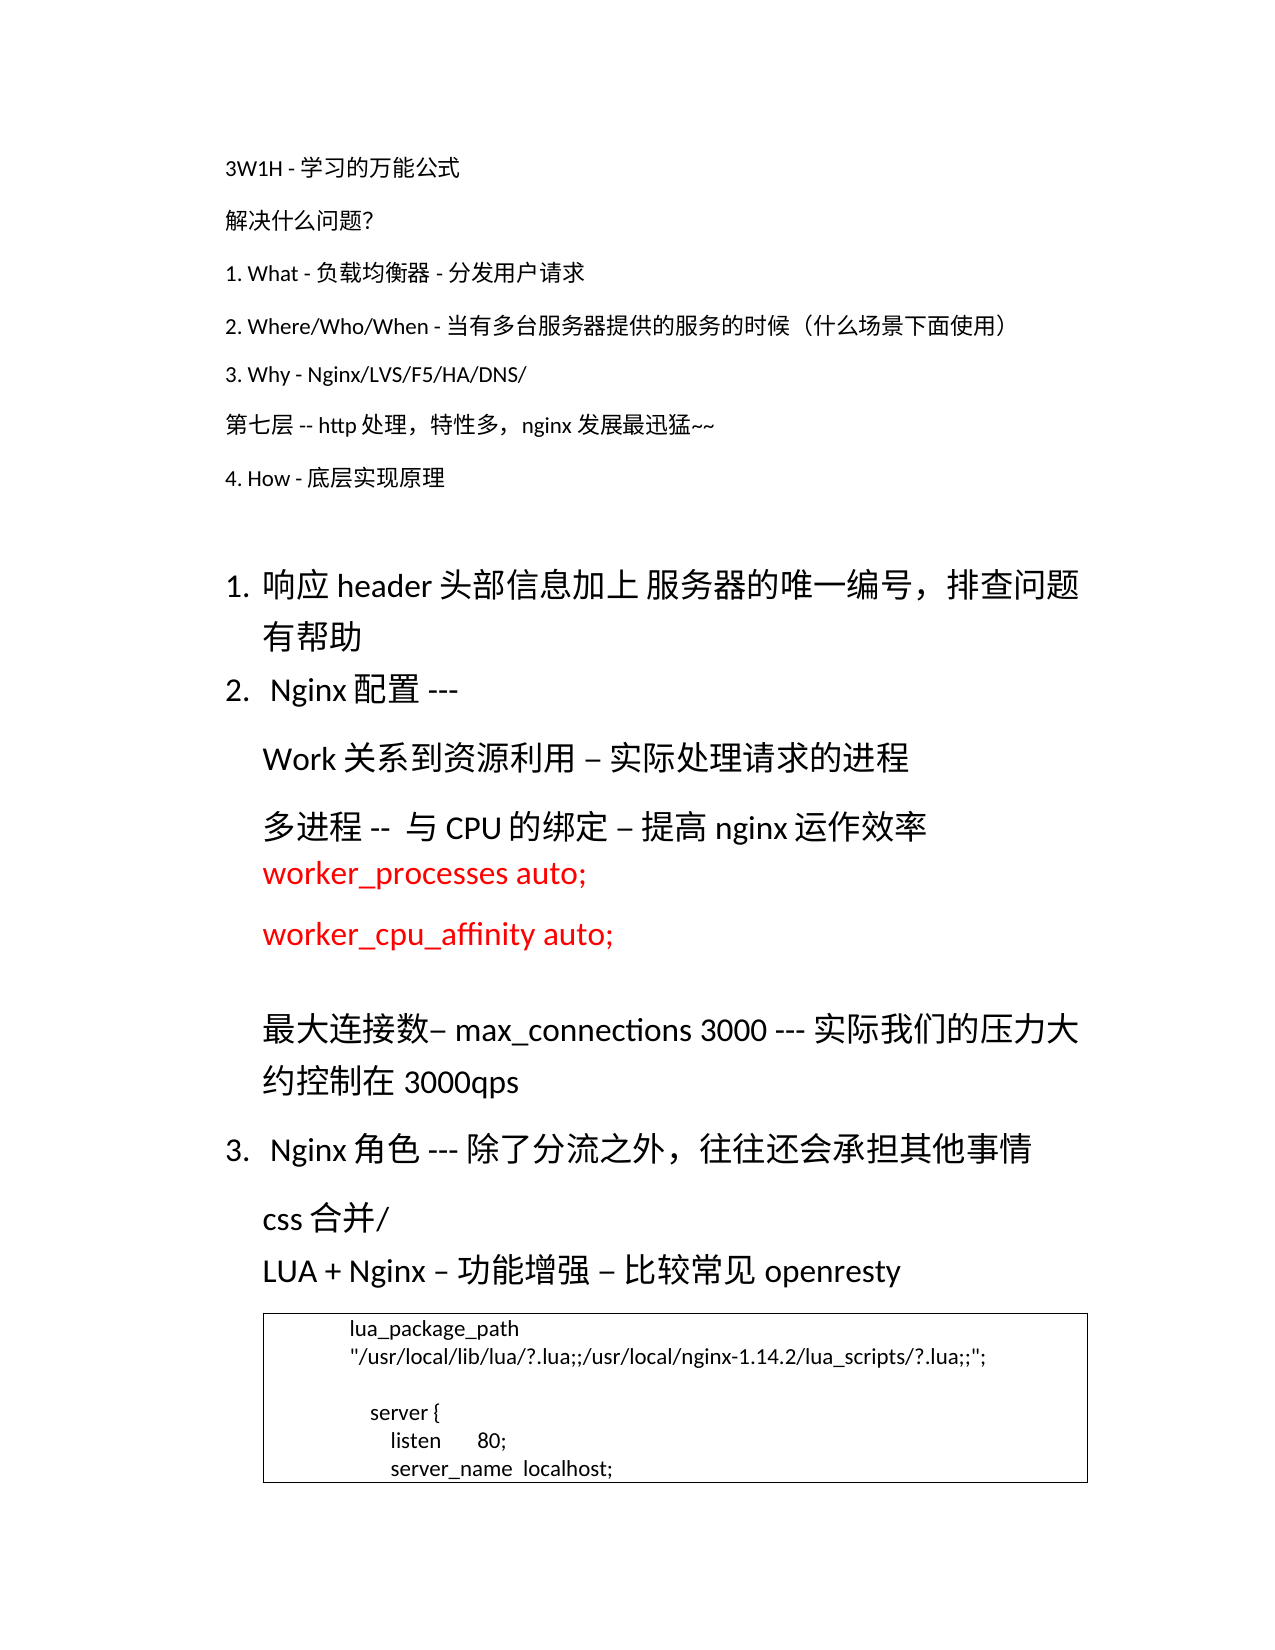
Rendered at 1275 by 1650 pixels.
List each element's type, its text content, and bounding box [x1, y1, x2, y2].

text 第七层 -- http处理，特性多，nginx 发展最迅猛~~ [225, 407, 1087, 440]
list 响应 header头部信息加上 服务器的唯一编号，排查问题有帮助 [225, 559, 1087, 659]
text 3W1H - 学习的万能公式 [225, 150, 1087, 183]
text 解决什么问题？ [225, 202, 1087, 236]
list Nginx角色 --- 除了分流之外，往往还会承担其他事情 [225, 1123, 1087, 1171]
text 1. What - 负载均衡器 - 分发用户请求 [225, 255, 1087, 288]
list Nginx配置 --- [225, 663, 1087, 711]
text 最大连接数– max_connections 3000 --- 实际我们的压力大约控制在 3000qps [262, 1002, 1087, 1103]
text worker_cpu_affinity auto; [262, 912, 1087, 983]
text css合并/ LUA + Nginx – 功能增强 – 比较常见 openresty [262, 1192, 1087, 1292]
text 多进程 -- 与CPU的绑定 – 提高nginx运作效率 worker_processes auto; [262, 800, 1087, 893]
text 4. How - 底层实现原理 [225, 459, 1087, 493]
text 2. Where/Who/When - 当有多台服务器提供的服务的时候（什么场景下面使用） [225, 307, 1087, 341]
text 3. Why - Nginx/LVS/F5/HA/DNS/ [225, 360, 1087, 388]
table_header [264, 1314, 1087, 1482]
text Work关系到资源利用 – 实际处理请求的进程 [262, 732, 1087, 780]
